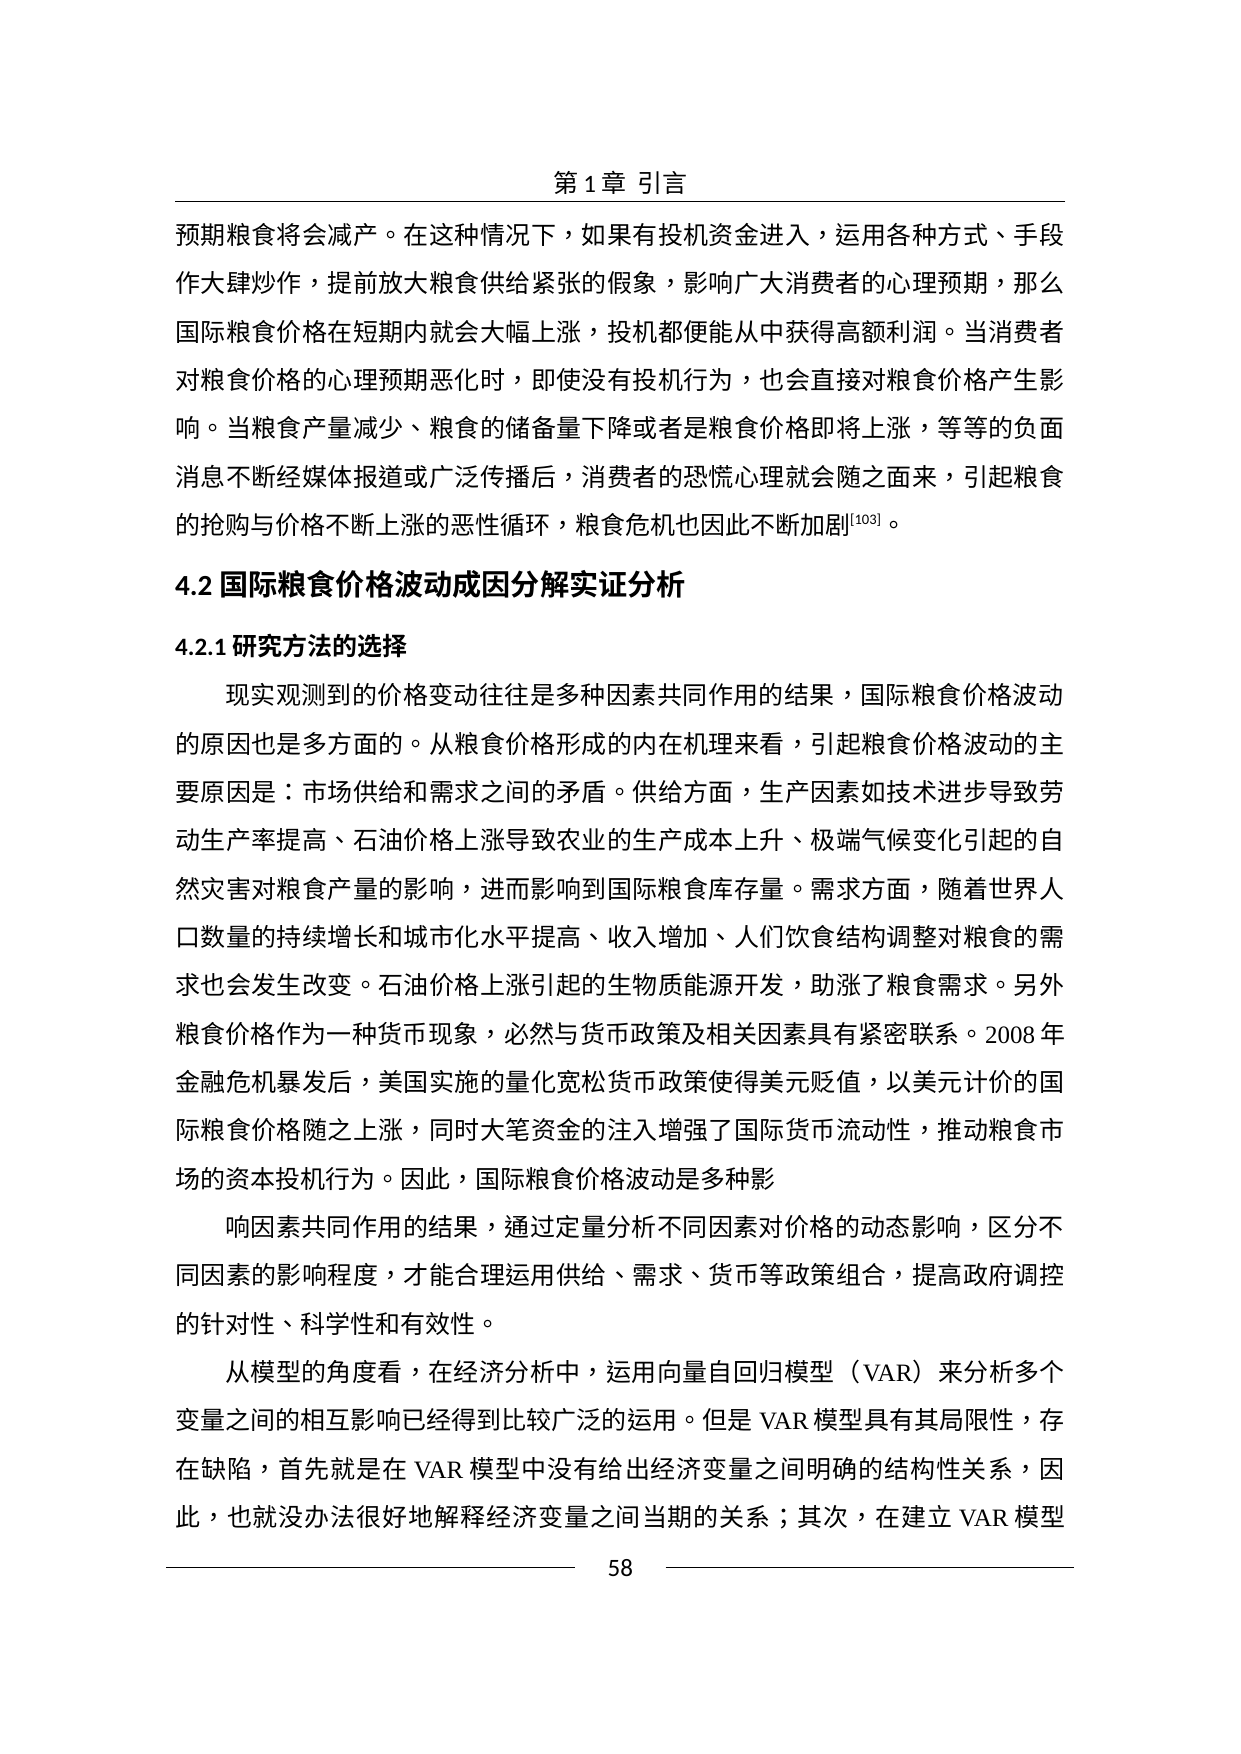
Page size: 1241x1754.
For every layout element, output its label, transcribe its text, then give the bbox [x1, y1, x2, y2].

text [175, 1339, 1065, 1533]
text 响因素共同作用的结果，通过定量分析不同因素对价格的动态影响，区分不同因素的影响程度，才能合理运用供给、需求、货币等政策组合，提高政府调控的针对性、科学性和有效性。 [175, 1194, 1065, 1339]
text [175, 202, 1065, 541]
text 现实观测到的价格变动往往是多种因素共同作用的结果，国际粮食价格波动的原因也是多方面的。从粮食价格形成的内在机理来看，引起粮食价格波动的主要原因是：市场供给和需求之间的矛盾。供给方面，生产因素如技术进步导致劳动生产率提高、石油价格上涨导致农业的生产成本上升、极端气候变化引起的自然灾害对粮食产量的影响，进而影响到国际粮食库存量。需求方面，随着世界人口数量的持续增长和城市化水平提高、收入增加、人们饮食结构调整对粮食的需求也会发生改变。石油价格上涨引起的生物质能源开发，助涨了粮食需求。另外粮食价格作为一种货币现象，必然与货币政策及相关因素具有紧密联系。2008年金融危机暴发后，美国实施的量化宽松货币政策使得美元贬值，以美元计价的国际粮食价格随之上涨，同时大笔资金的注入增强了国际货币流动性，推动粮食市场的资本投机行为。因此，国际粮食价格波动是多种影 [175, 663, 1065, 1194]
subtitle 4.2 国际粮食价格波动成因分解实证分析 [175, 565, 1065, 604]
subtitle 4.2.1 研究方法的选择 [175, 628, 1065, 663]
